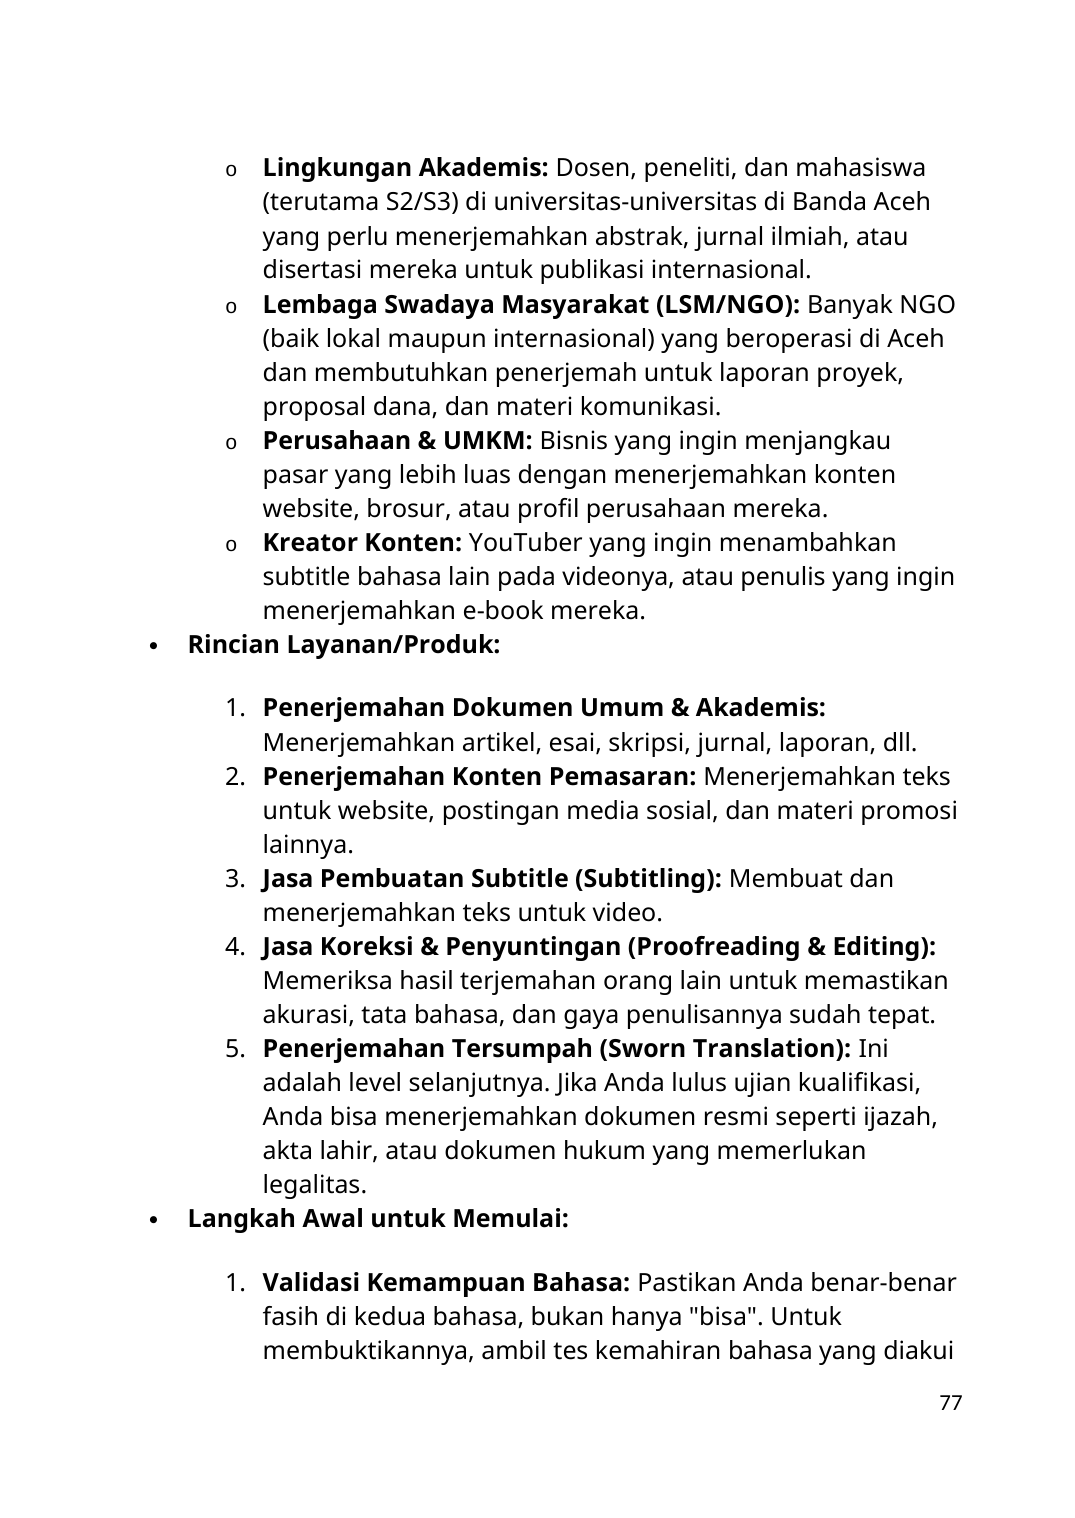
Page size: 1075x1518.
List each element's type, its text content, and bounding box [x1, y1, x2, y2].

list Penerjemahan Konten Pemasaran: Menerjemahkan teks untuk website, postingan media sosial, dan materi promosi lainnya. [225, 758, 962, 860]
list Lingkungan Akademis: Dosen, peneliti, dan mahasiswa (terutama S2/S3) di universitas-universitas di Banda Aceh yang perlu menerjemahkan abstrak, jurnal ilmiah, atau disertasi mereka untuk publikasi internasional. [225, 150, 962, 286]
list Jasa Koreksi & Penyuntingan (Proofreading & Editing): Memeriksa hasil terjemahan orang lain untuk memastikan akurasi, tata bahasa, dan gaya penulisannya sudah tepat. [225, 928, 962, 1031]
list Perusahaan & UMKM: Bisnis yang ingin menjangkau pasar yang lebih luas dengan menerjemahkan konten website, brosur, atau profil perusahaan mereka. [225, 422, 962, 525]
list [225, 1264, 962, 1366]
list Lembaga Swadaya Masyarakat (LSM/NGO): Banyak NGO (baik lokal maupun internasional) yang beroperasi di Aceh dan membutuhkan penerjemah untuk laporan proyek, proposal dana, dan materi komunikasi. [225, 286, 962, 422]
list Rincian Layanan/Produk: [150, 627, 962, 661]
list Langkah Awal untuk Memulai: [150, 1201, 962, 1235]
list Kreator Konten: YouTuber yang ingin menambahkan subtitle bahasa lain pada videonya, atau penulis yang ingin menerjemahkan e-book mereka. [225, 525, 962, 627]
list Penerjemahan Dokumen Umum & Akademis: Menerjemahkan artikel, esai, skripsi, jurnal, laporan, dll. [225, 690, 962, 758]
list Penerjemahan Tersumpah (Sworn Translation): Ini adalah level selanjutnya. Jika Anda lulus ujian kualifikasi, Anda bisa menerjemahkan dokumen resmi seperti ijazah, akta lahir, atau dokumen hukum yang memerlukan legalitas. [225, 1031, 962, 1201]
list Jasa Pembuatan Subtitle (Subtitling): Membuat dan menerjemahkan teks untuk video. [225, 860, 962, 928]
